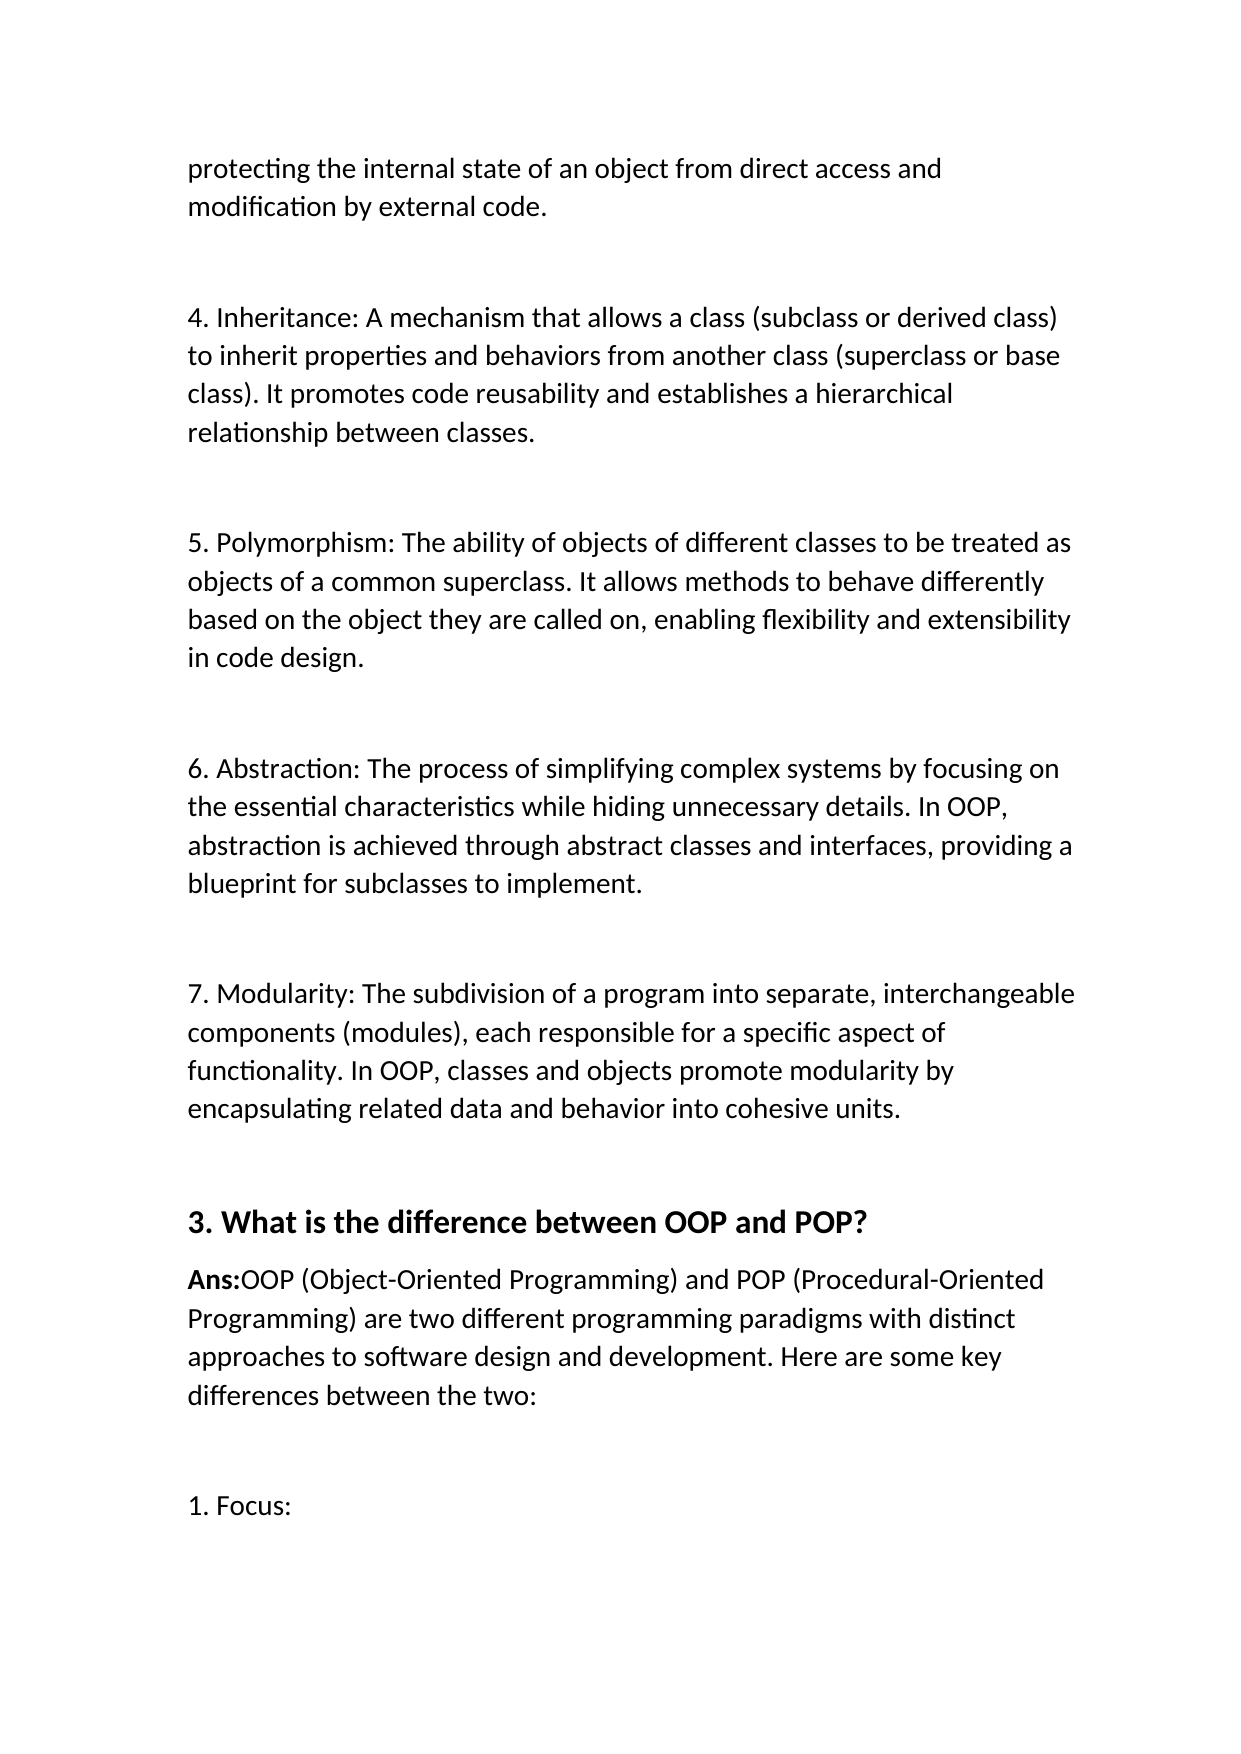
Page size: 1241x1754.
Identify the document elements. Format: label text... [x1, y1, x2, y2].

text 6. Abstraction: The process of simplifying complex systems by focusing on the essential characteristics while hiding unnecessary details. In OOP, abstraction is achieved through abstract classes and interfaces, providing a blueprint for subclasses to implement. [187, 750, 1090, 901]
text 7. Modularity: The subdivision of a program into separate, interchangeable components (modules), each responsible for a specific aspect of functionality. In OOP, classes and objects promote modularity by encapsulating related data and behavior into cohesive units. [187, 975, 1090, 1126]
text 3. What is the difference between OOP and POP? [187, 1201, 1090, 1241]
text 5. Polymorphism: The ability of objects of different classes to be treated as objects of a common superclass. It allows methods to behave differently based on the object they are called on, enabling flexibility and extensibility in code design. [187, 524, 1090, 675]
text 4. Inheritance: A mechanism that allows a class (subclass or derived class) to inherit properties and behaviors from another class (superclass or base class). It promotes code reusability and establishes a hierarchical relationship between classes. [187, 299, 1090, 449]
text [187, 150, 1090, 224]
text Ans:OOP (Object-Oriented Programming) and POP (Procedural-Oriented Programming) are two different programming paradigms with distinct approaches to software design and development. Here are some key differences between the two: [187, 1261, 1090, 1412]
text 1. Focus: [187, 1487, 1090, 1522]
